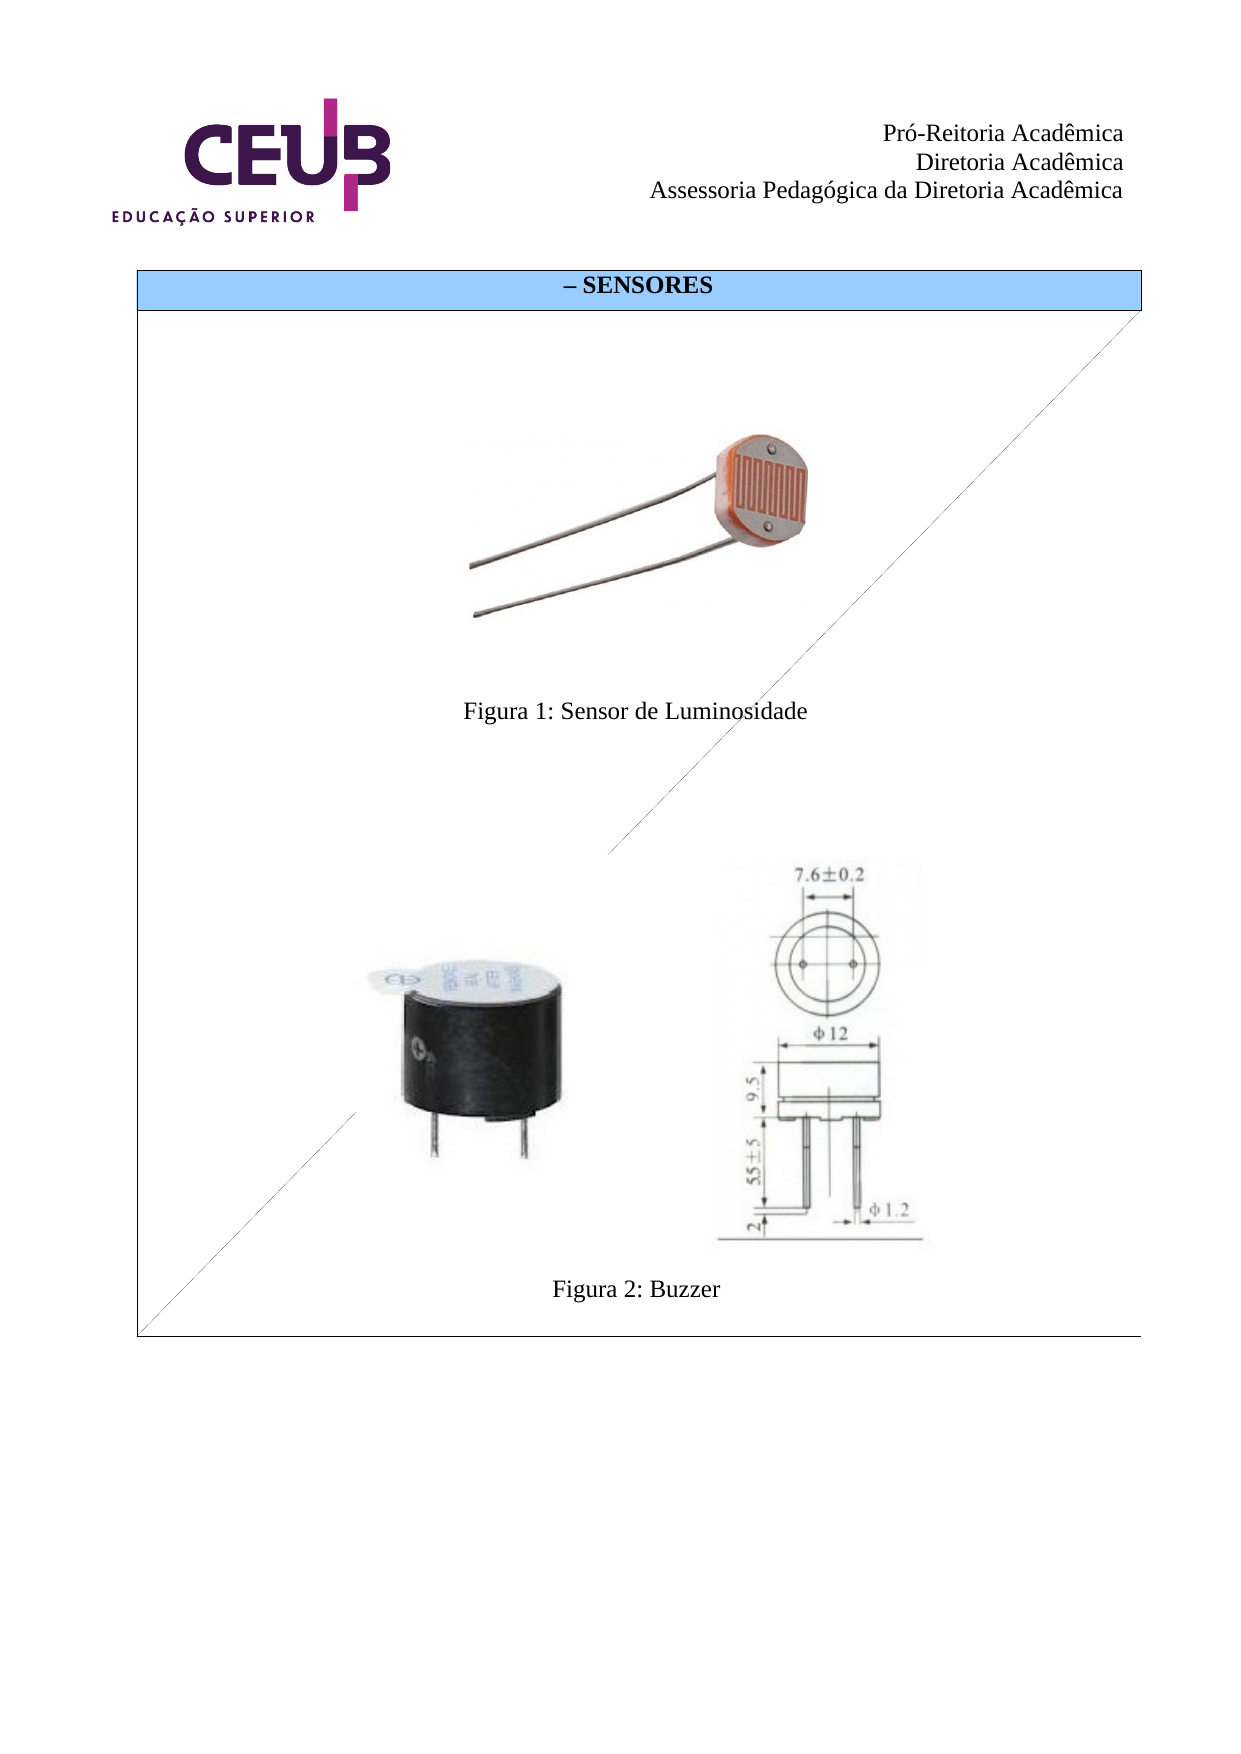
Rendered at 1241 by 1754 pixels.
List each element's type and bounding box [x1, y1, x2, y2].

picture [356, 855, 931, 1250]
picture [469, 426, 808, 623]
picture [112, 98, 391, 226]
